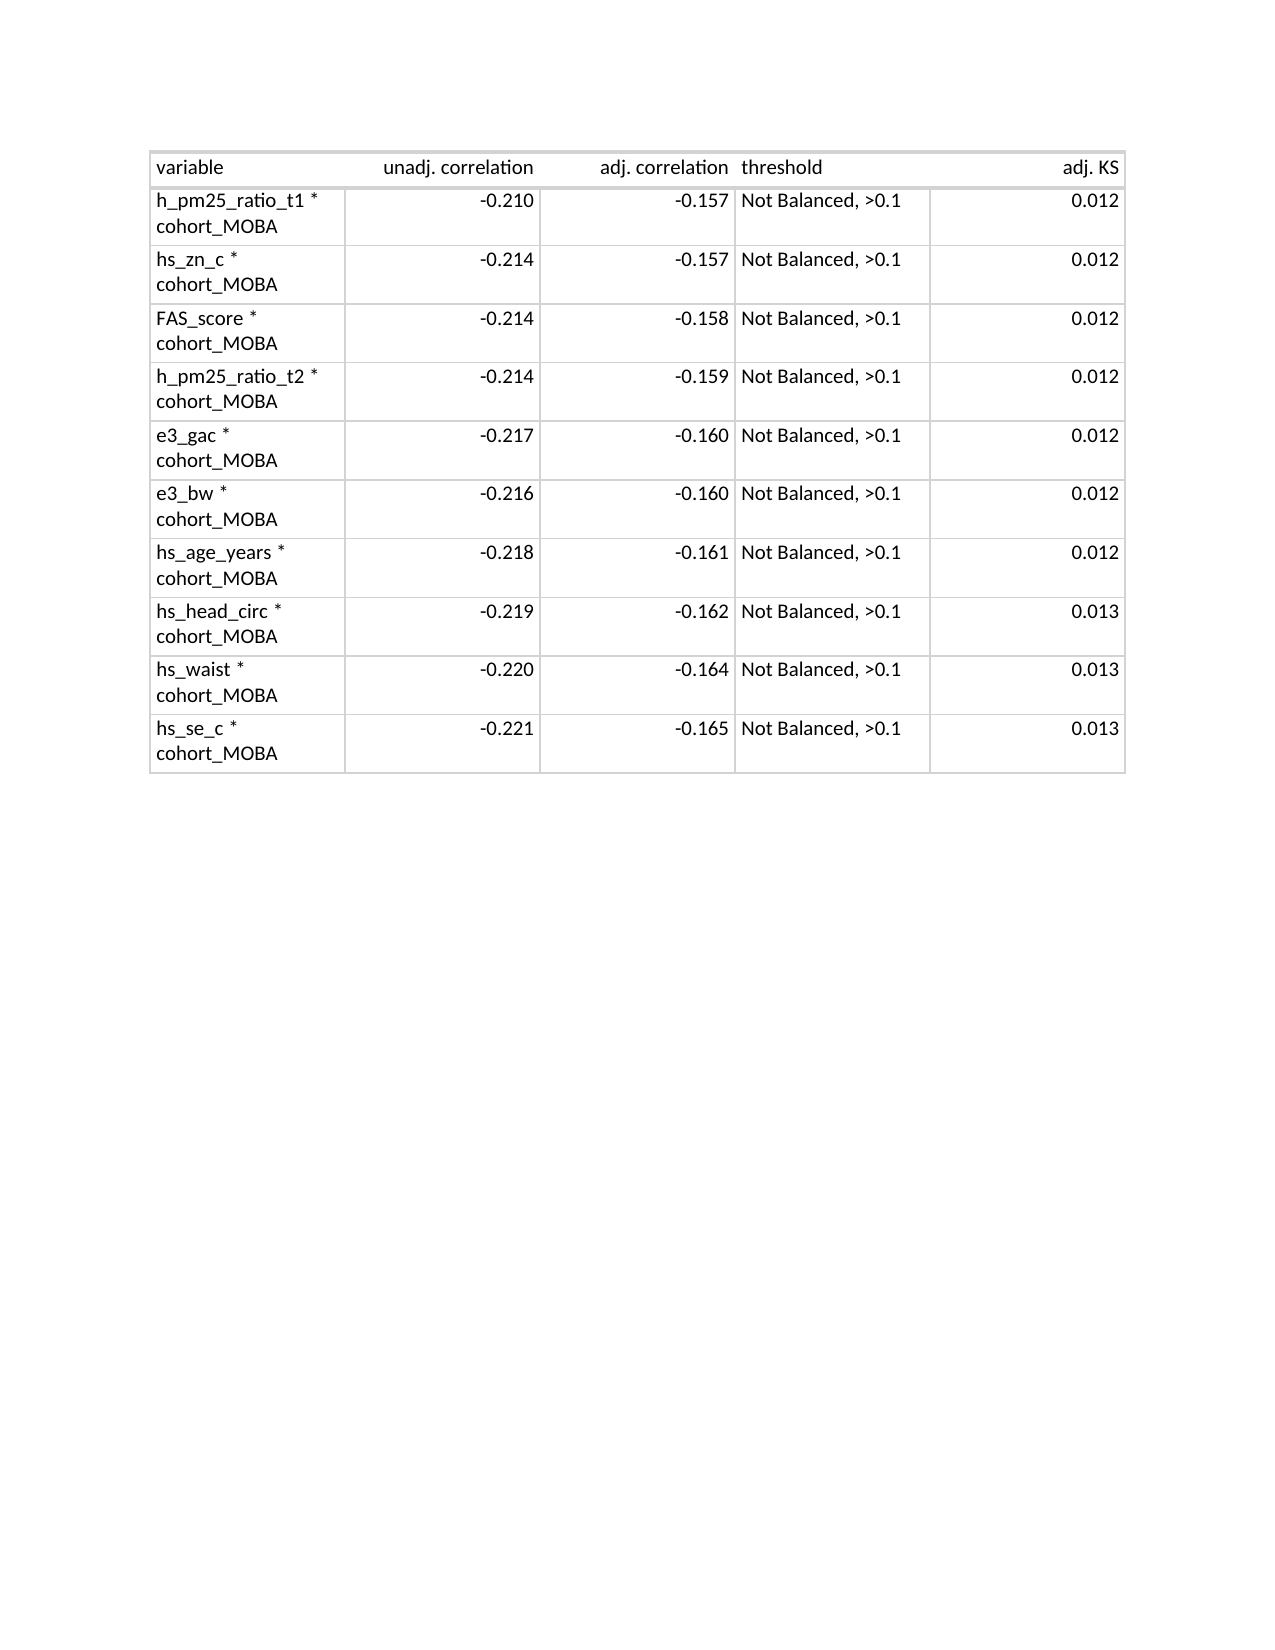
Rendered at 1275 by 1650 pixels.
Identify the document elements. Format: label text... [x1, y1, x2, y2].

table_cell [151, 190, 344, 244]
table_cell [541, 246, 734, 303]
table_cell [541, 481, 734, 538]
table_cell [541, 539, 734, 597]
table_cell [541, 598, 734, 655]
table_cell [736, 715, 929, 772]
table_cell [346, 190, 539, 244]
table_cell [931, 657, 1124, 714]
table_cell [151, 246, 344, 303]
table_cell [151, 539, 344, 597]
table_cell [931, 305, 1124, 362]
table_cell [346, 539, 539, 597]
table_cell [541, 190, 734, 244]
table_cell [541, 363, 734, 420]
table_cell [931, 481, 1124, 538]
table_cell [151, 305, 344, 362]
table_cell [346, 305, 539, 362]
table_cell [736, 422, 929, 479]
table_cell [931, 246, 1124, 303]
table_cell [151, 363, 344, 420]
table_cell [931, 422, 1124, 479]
table_header variable [151, 154, 345, 186]
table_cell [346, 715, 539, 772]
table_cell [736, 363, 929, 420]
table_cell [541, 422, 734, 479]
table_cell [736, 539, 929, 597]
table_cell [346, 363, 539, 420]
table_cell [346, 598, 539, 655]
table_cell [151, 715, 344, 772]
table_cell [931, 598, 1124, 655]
table_header adj. correlation [540, 154, 735, 186]
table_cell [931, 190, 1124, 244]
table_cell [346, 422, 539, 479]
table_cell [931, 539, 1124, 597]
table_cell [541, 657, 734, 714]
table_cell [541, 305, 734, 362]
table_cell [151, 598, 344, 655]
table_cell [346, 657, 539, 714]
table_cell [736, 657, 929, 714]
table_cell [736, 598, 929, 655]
table_header unadj. correlation [345, 154, 540, 186]
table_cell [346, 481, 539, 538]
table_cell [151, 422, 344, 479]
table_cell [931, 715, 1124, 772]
table_header adj. KS [930, 154, 1124, 186]
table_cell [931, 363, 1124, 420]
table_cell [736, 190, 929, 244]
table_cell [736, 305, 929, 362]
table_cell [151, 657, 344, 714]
table_header threshold [735, 154, 930, 186]
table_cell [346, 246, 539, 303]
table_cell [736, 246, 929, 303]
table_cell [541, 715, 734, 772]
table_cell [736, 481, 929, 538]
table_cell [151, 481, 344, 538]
